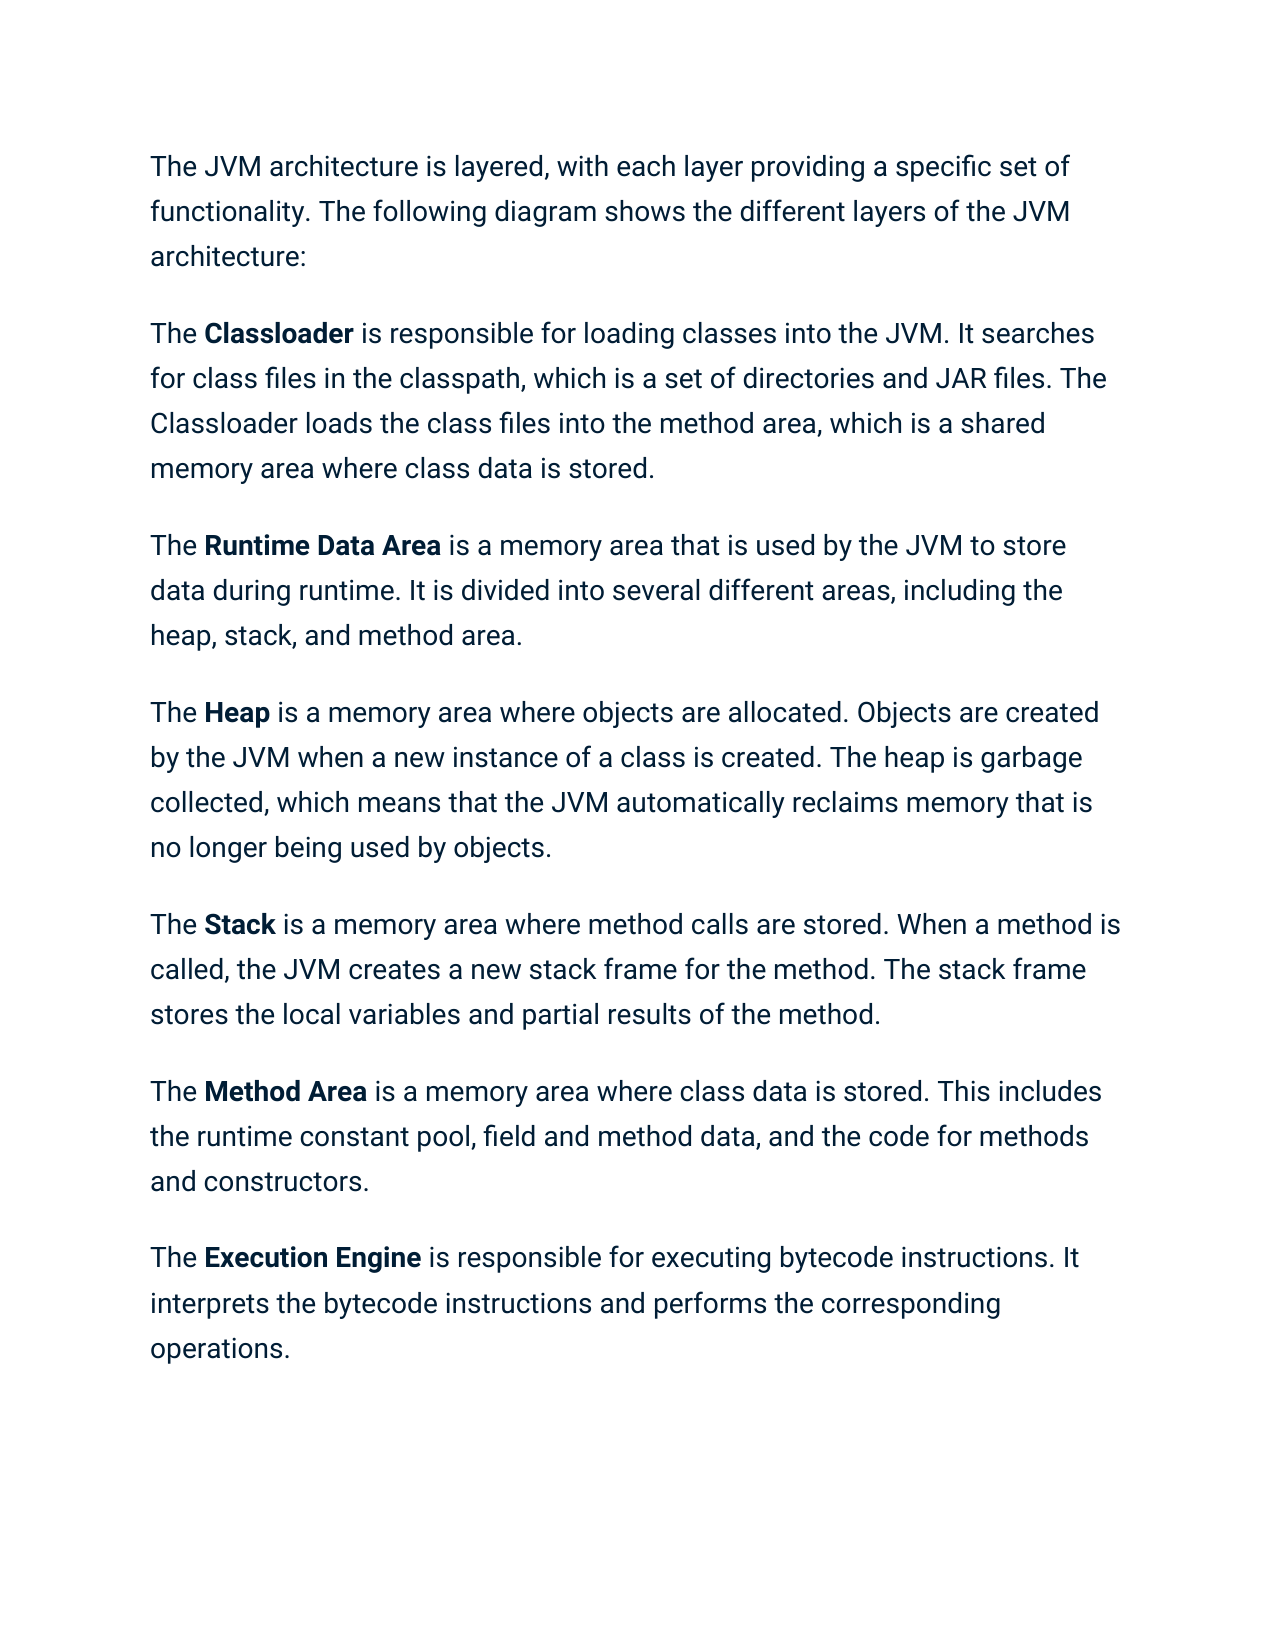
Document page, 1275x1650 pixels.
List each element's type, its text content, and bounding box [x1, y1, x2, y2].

text The JVM architecture is layered, with each layer providing a specific set of functionality. The following diagram shows the different layers of the JVM architecture: [150, 150, 1125, 273]
text The Method Area is a memory area where class data is stored. This includes the runtime constant pool, field and method data, and the code for methods and constructors. [150, 1075, 1125, 1198]
text The Stack is a memory area where method calls are stored. When a method is called, the JVM creates a new stack frame for the method. The stack frame stores the local variables and partial results of the method. [150, 908, 1125, 1031]
text The Execution Engine is responsible for executing bytecode instructions. It interprets the bytecode instructions and performs the corresponding operations. [150, 1242, 1125, 1365]
text The Runtime Data Area is a memory area that is used by the JVM to store data during runtime. It is divided into several different areas, including the heap, stack, and method area. [150, 529, 1125, 652]
text The Classloader is responsible for loading classes into the JVM. It searches for class files in the classpath, which is a set of directories and JAR files. The Classloader loads the class files into the method area, which is a shared memory area where class data is stored. [150, 317, 1125, 486]
text The Heap is a memory area where objects are allocated. Objects are created by the JVM when a new instance of a class is created. The heap is garbage collected, which means that the JVM automatically reclaims memory that is no longer being used by objects. [150, 696, 1125, 864]
